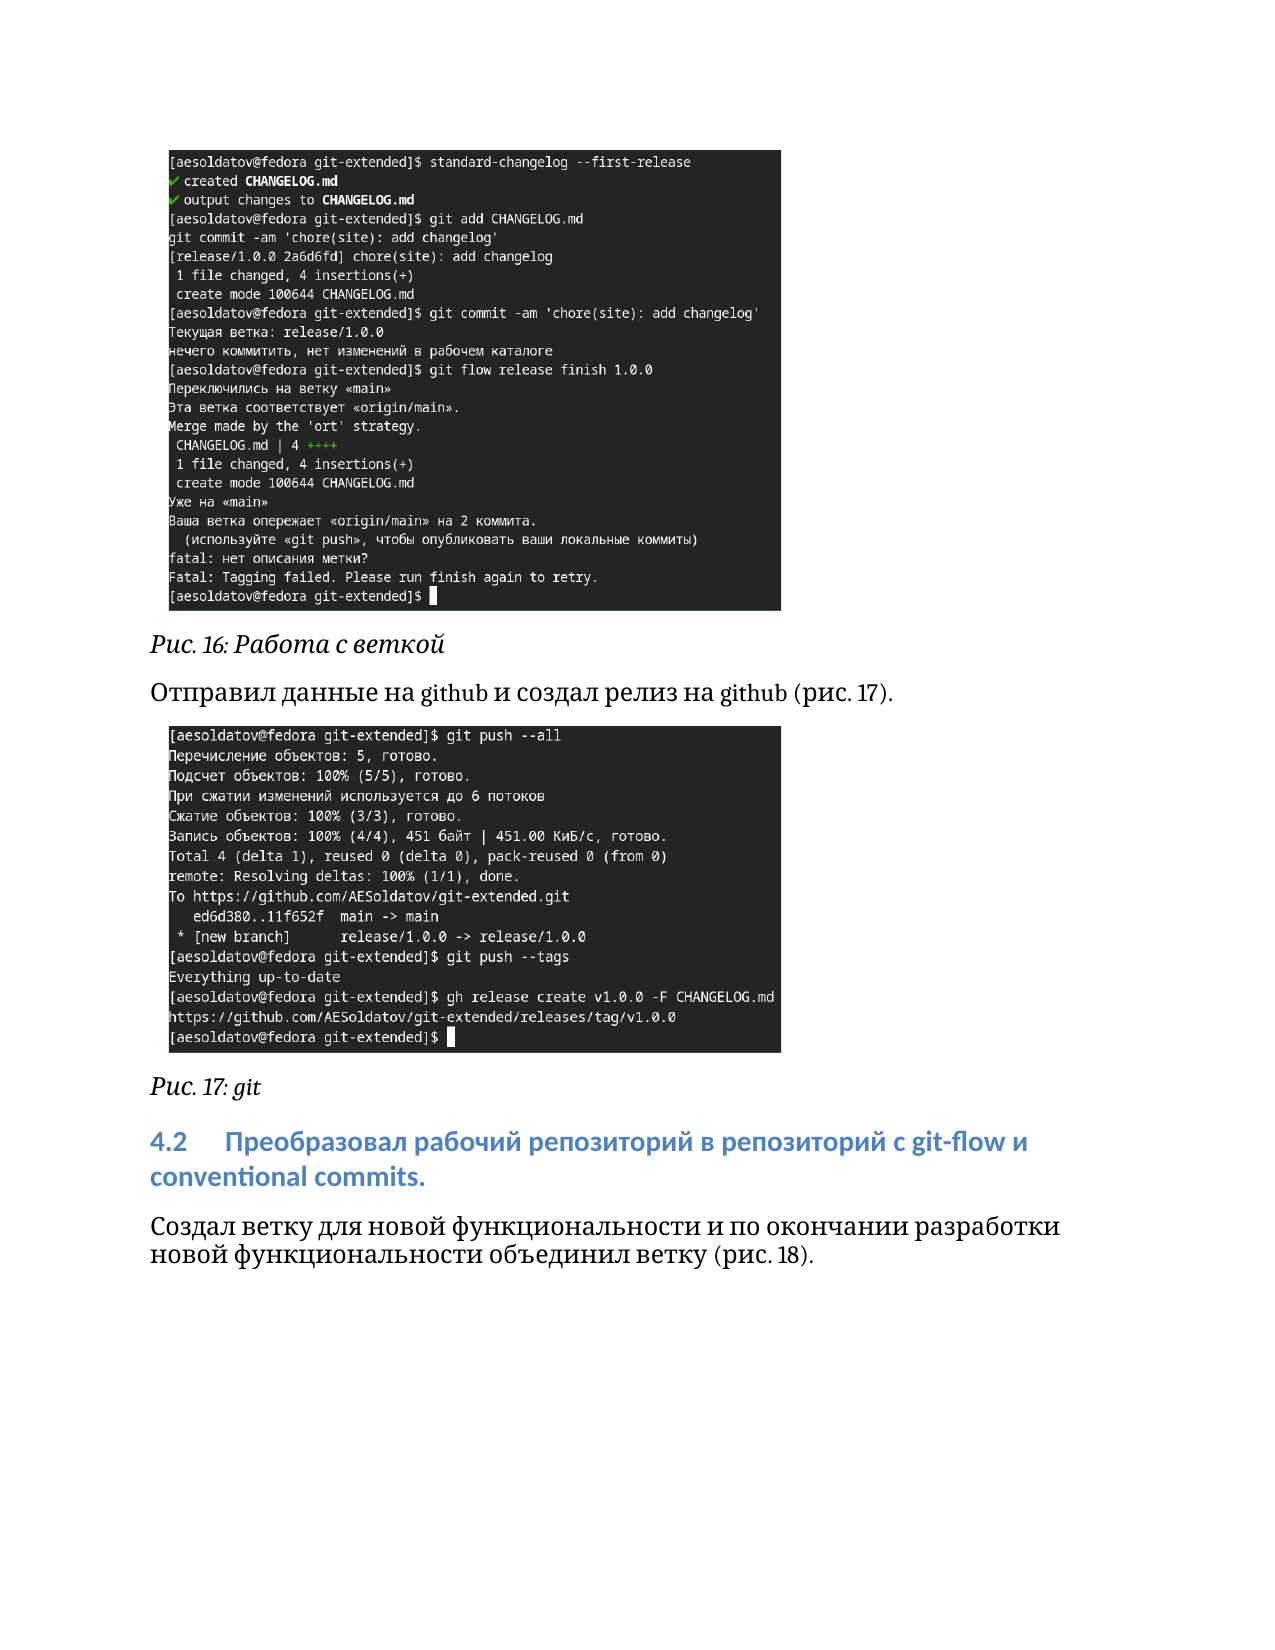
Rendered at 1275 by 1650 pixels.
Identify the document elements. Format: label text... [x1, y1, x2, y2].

text Отправил данные на github и создал релиз на github (рис. 17). [150, 679, 1125, 708]
text Рис. 16: Работа с веткой [150, 631, 1125, 660]
picture [168, 726, 782, 1053]
text Создал ветку для новой функциональности и по окончании разработки новой функциональности объединил ветку (рис. 18). [150, 1213, 1125, 1270]
subtitle 4.2 Преобразовал рабочий репозиторий в репозиторий с git-flow и conventional commits. [150, 1123, 1125, 1194]
text Рис. 17: git [150, 1073, 1125, 1102]
picture [168, 150, 782, 611]
